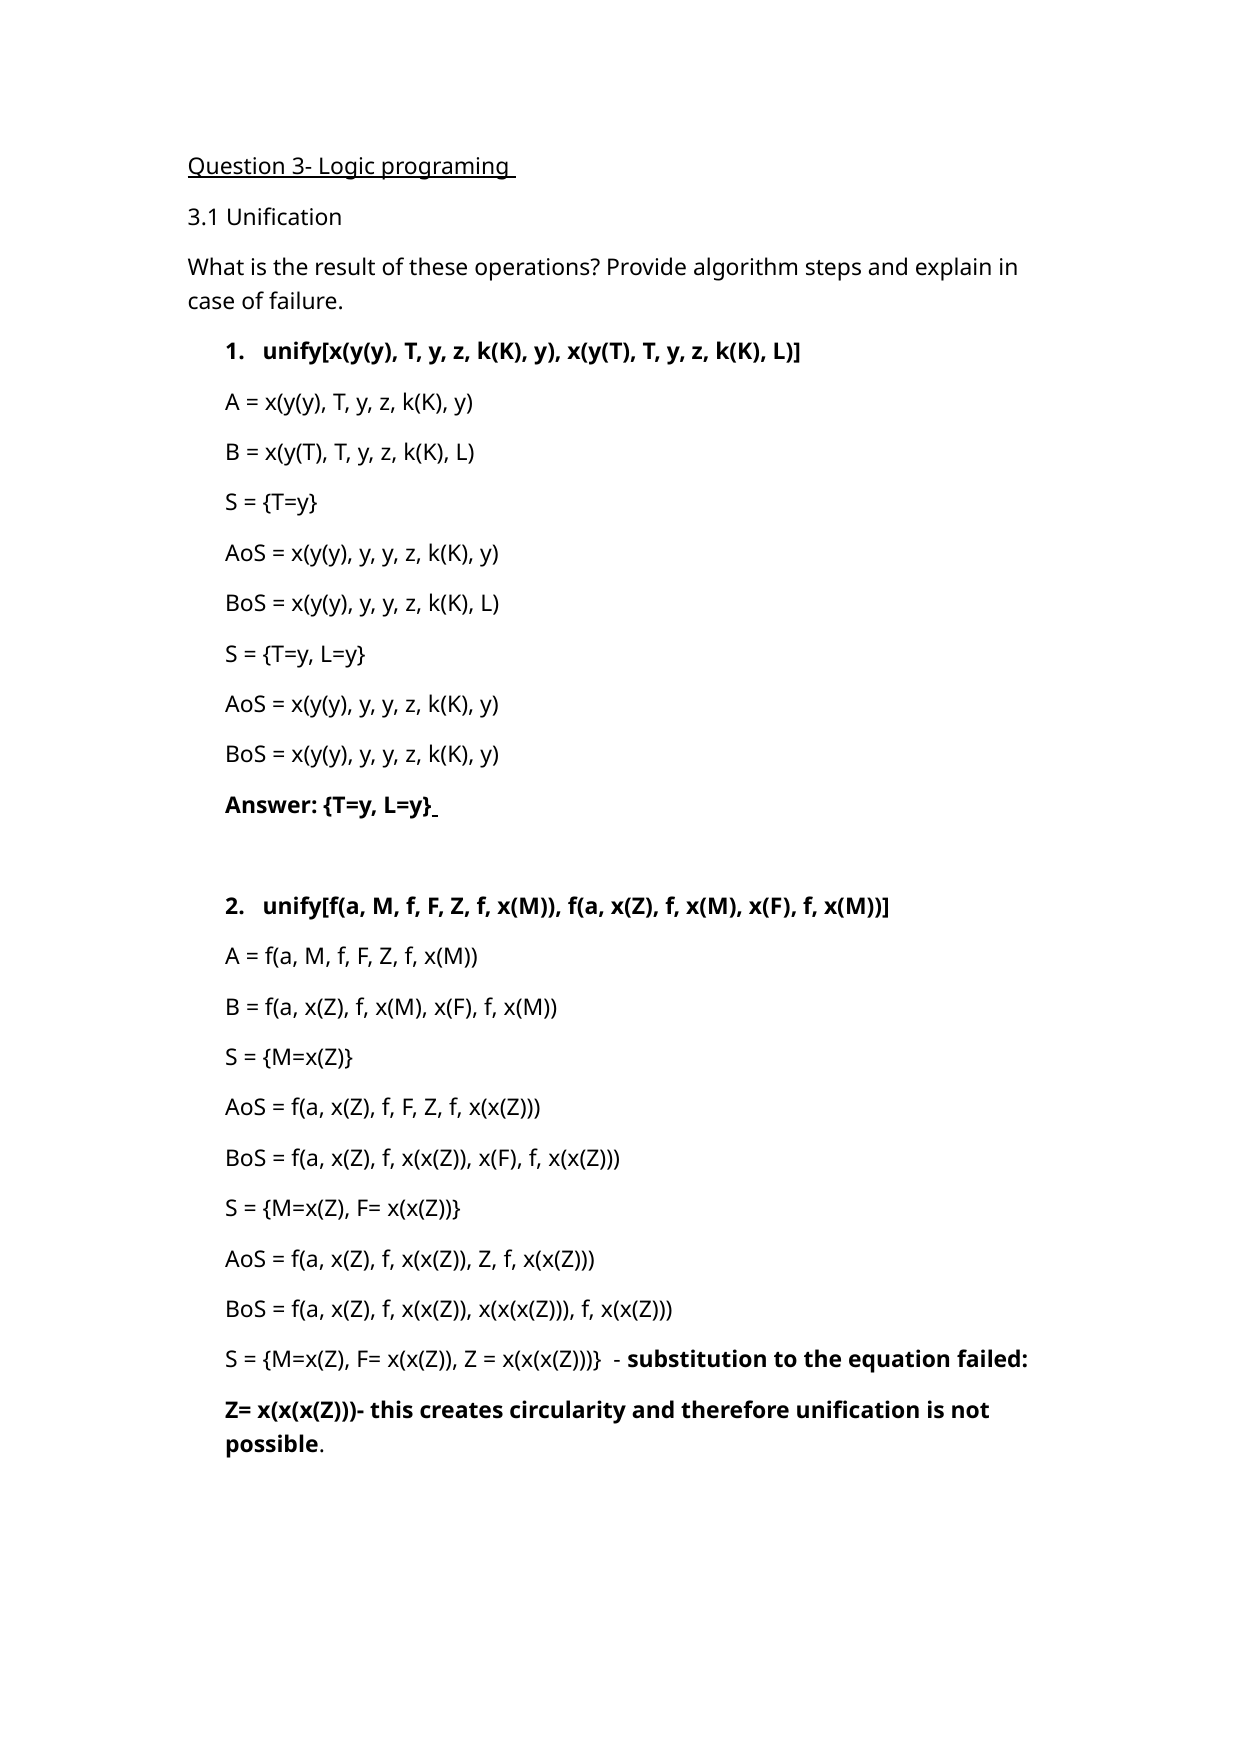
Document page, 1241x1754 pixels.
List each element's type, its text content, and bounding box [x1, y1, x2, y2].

text A = f(a, M, f, F, Z, f, x(M)) [225, 940, 1053, 971]
text S = {M=x(Z), F= x(x(Z))} [225, 1192, 1053, 1223]
text Question 3- Logic programing [187, 150, 1053, 181]
text AoS = f(a, x(Z), f, F, Z, f, x(x(Z))) [225, 1091, 1053, 1122]
text AoS = f(a, x(Z), f, x(x(Z)), Z, f, x(x(Z))) [225, 1242, 1053, 1274]
text S = {M=x(Z)} [225, 1041, 1053, 1072]
text Answer: {T=y, L=y} [225, 789, 1053, 820]
list unify[x(y(y), T, y, z, k(K), y), x(y(T), T, y, z, k(K), L)] [225, 335, 1053, 366]
text BoS = f(a, x(Z), f, x(x(Z)), x(F), f, x(x(Z))) [225, 1142, 1053, 1173]
text B = x(y(T), T, y, z, k(K), L) [225, 436, 1053, 467]
text BoS = x(y(y), y, y, z, k(K), L) [225, 587, 1053, 618]
list unify[f(a, M, f, F, Z, f, x(M)), f(a, x(Z), f, x(M), x(F), f, x(M))] [225, 889, 1053, 921]
text AoS = x(y(y), y, y, z, k(K), y) [225, 688, 1053, 719]
text Z= x(x(x(Z)))- this creates circularity and therefore unification is not possible. [225, 1394, 1053, 1459]
text S = {T=y, L=y} [225, 637, 1053, 669]
text What is the result of these operations? Provide algorithm steps and explain in case of failure. [187, 251, 1053, 316]
text B = f(a, x(Z), f, x(M), x(F), f, x(M)) [225, 990, 1053, 1022]
text 3.1 Unification [187, 200, 1053, 232]
text BoS = x(y(y), y, y, z, k(K), y) [225, 738, 1053, 769]
text S = {M=x(Z), F= x(x(Z)), Z = x(x(x(Z)))} - substitution to the equation failed: [225, 1343, 1053, 1374]
text S = {T=y} [225, 486, 1053, 517]
text BoS = f(a, x(Z), f, x(x(Z)), x(x(x(Z))), f, x(x(Z))) [225, 1293, 1053, 1324]
text A = x(y(y), T, y, z, k(K), y) [225, 385, 1053, 417]
text AoS = x(y(y), y, y, z, k(K), y) [225, 537, 1053, 568]
